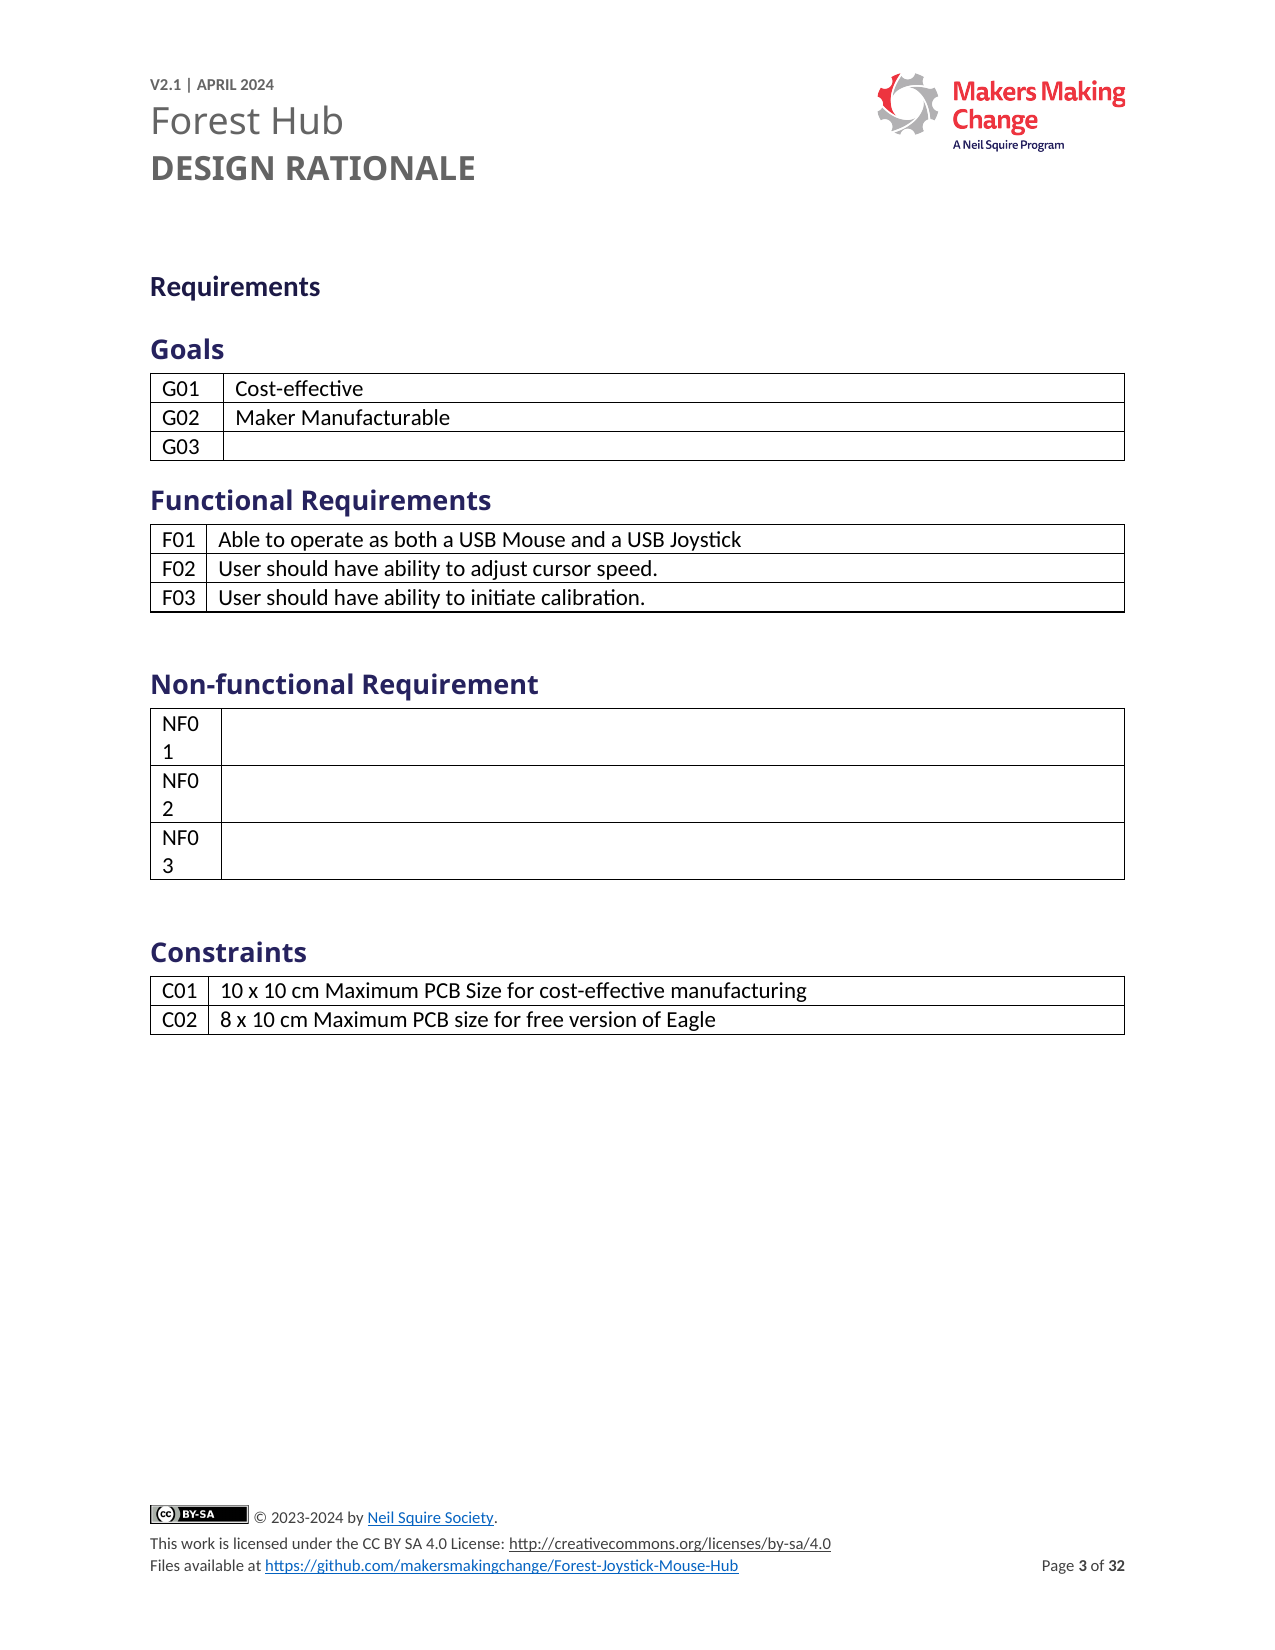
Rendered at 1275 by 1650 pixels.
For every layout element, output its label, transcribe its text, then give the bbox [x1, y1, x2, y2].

subtitle Constraints [150, 933, 1125, 970]
table_header Cost-effective [224, 374, 1124, 402]
table_cell 8 x 10 cm Maximum PCB size for free version of Eagle [209, 1006, 1124, 1034]
subtitle Requirements [150, 268, 1125, 304]
table_header Able to operate as both a USB Mouse and a USB Joystick [207, 525, 1124, 553]
table_cell User should have ability to initiate calibration. [207, 583, 1124, 611]
table_cell F02 [151, 554, 206, 582]
picture [877, 73, 1125, 152]
table_cell NF02 [151, 766, 221, 822]
subtitle Non-functional Requirement [150, 665, 1125, 702]
table_header [222, 709, 1124, 765]
table_cell G02 [151, 403, 223, 431]
table_header 10 x 10 cm Maximum PCB Size for cost-effective manufacturing [209, 977, 1124, 1004]
table_cell [224, 432, 1124, 460]
picture [150, 1505, 249, 1524]
table_header F01 [151, 525, 206, 553]
table_cell [222, 766, 1124, 822]
table_cell Maker Manufacturable [224, 403, 1124, 431]
table_cell F03 [151, 583, 206, 611]
table_header C01 [151, 977, 208, 1004]
table_cell NF03 [151, 823, 221, 879]
table_cell G03 [151, 432, 223, 460]
table_cell User should have ability to adjust cursor speed. [207, 554, 1124, 582]
subtitle Goals [150, 330, 1125, 367]
table_header NF01 [151, 709, 221, 765]
subtitle Functional Requirements [150, 482, 1125, 519]
table_header G01 [151, 374, 223, 402]
table_cell C02 [151, 1006, 208, 1034]
table_cell [222, 823, 1124, 879]
